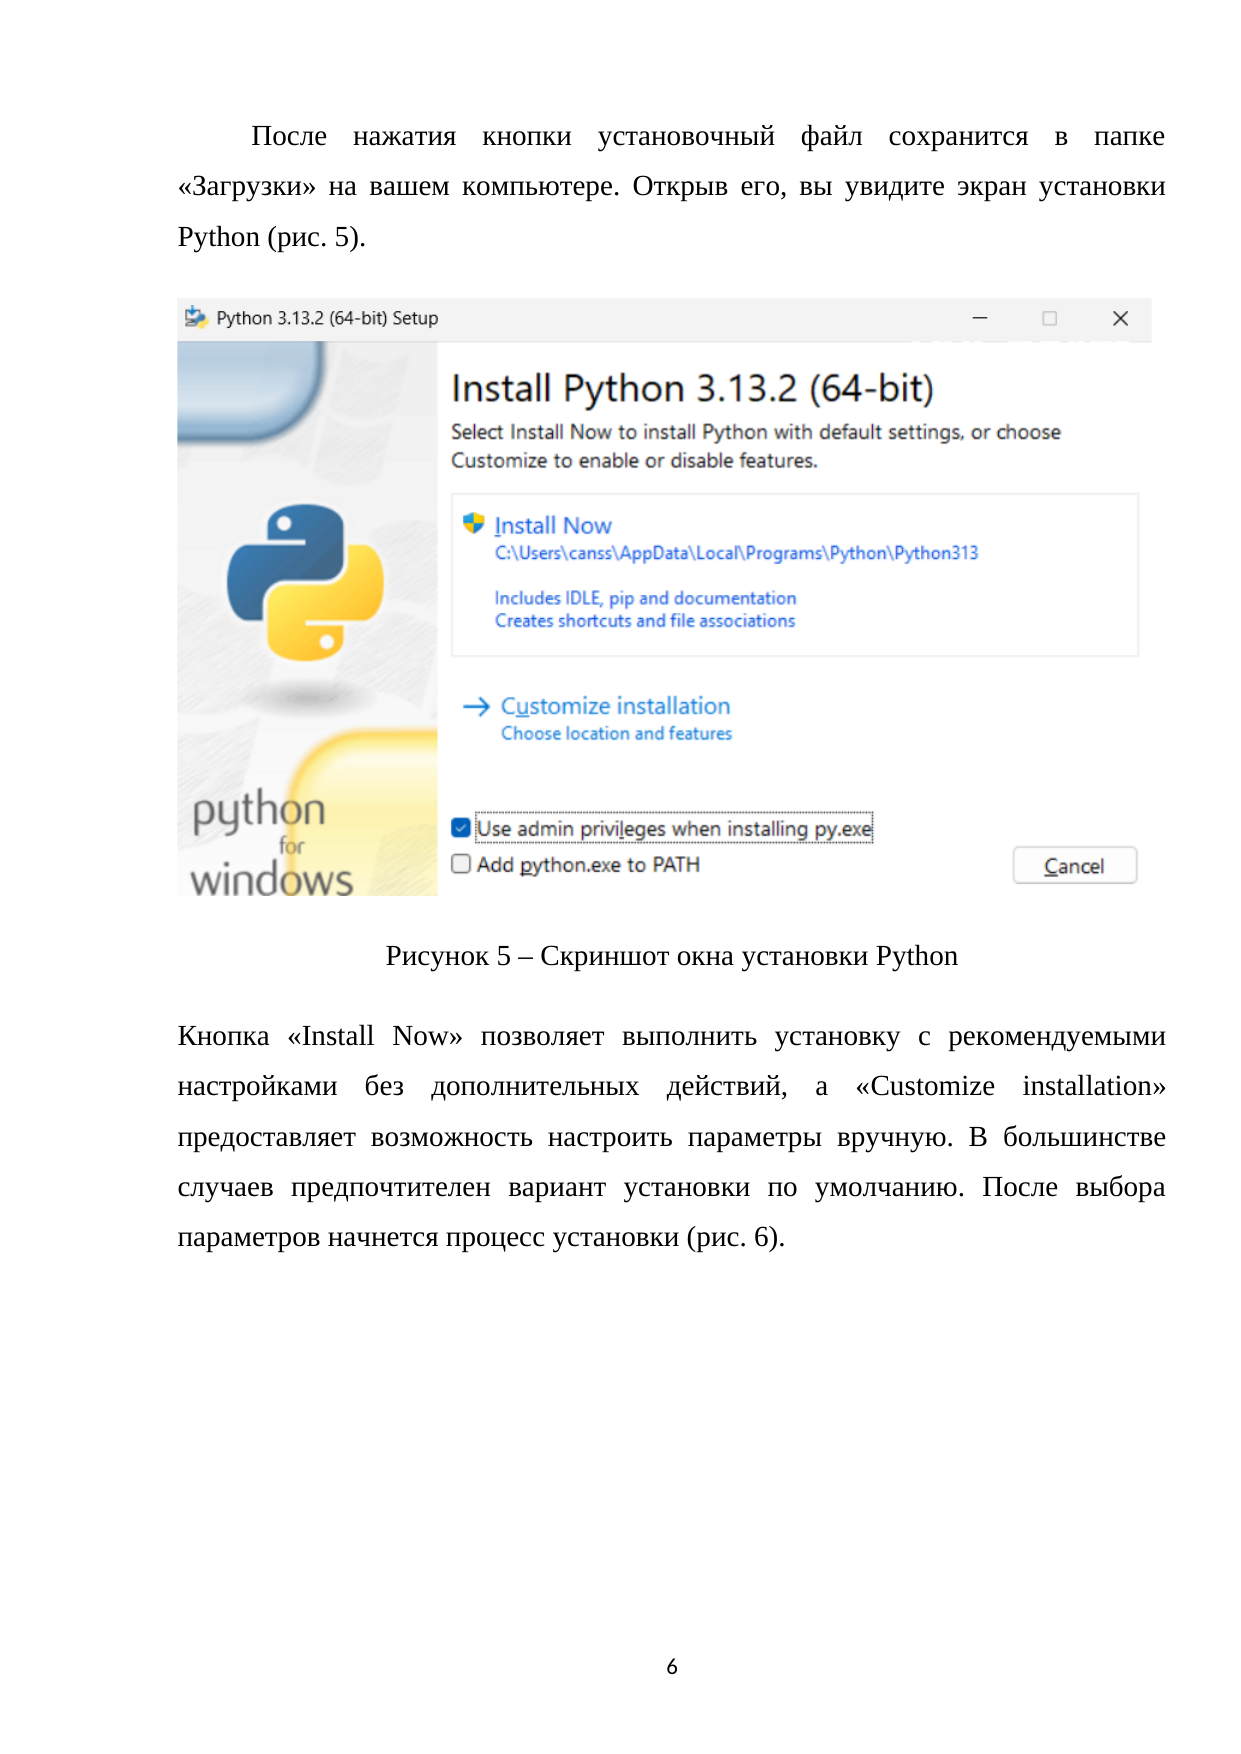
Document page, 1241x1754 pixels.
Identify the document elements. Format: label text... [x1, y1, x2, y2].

picture [177, 298, 1152, 896]
text Рисунок 5 – Скриншот окна установки Python [177, 938, 1167, 972]
text После нажатия кнопки установочный файл сохранится в папке «Загрузки» на вашем компьютере. Открыв его, вы увидите экран установки Python (рис. 5). [177, 118, 1167, 252]
text Кнопка «Install Now» позволяет выполнить установку с рекомендуемыми настройками без дополнительных действий, а «Customize installation» предоставляет возможность настроить параметры вручную. В большинстве случаев предпочтителен вариант установки по умолчанию. После выбора параметров начнется процесс установки (рис. 6). [177, 1018, 1167, 1253]
